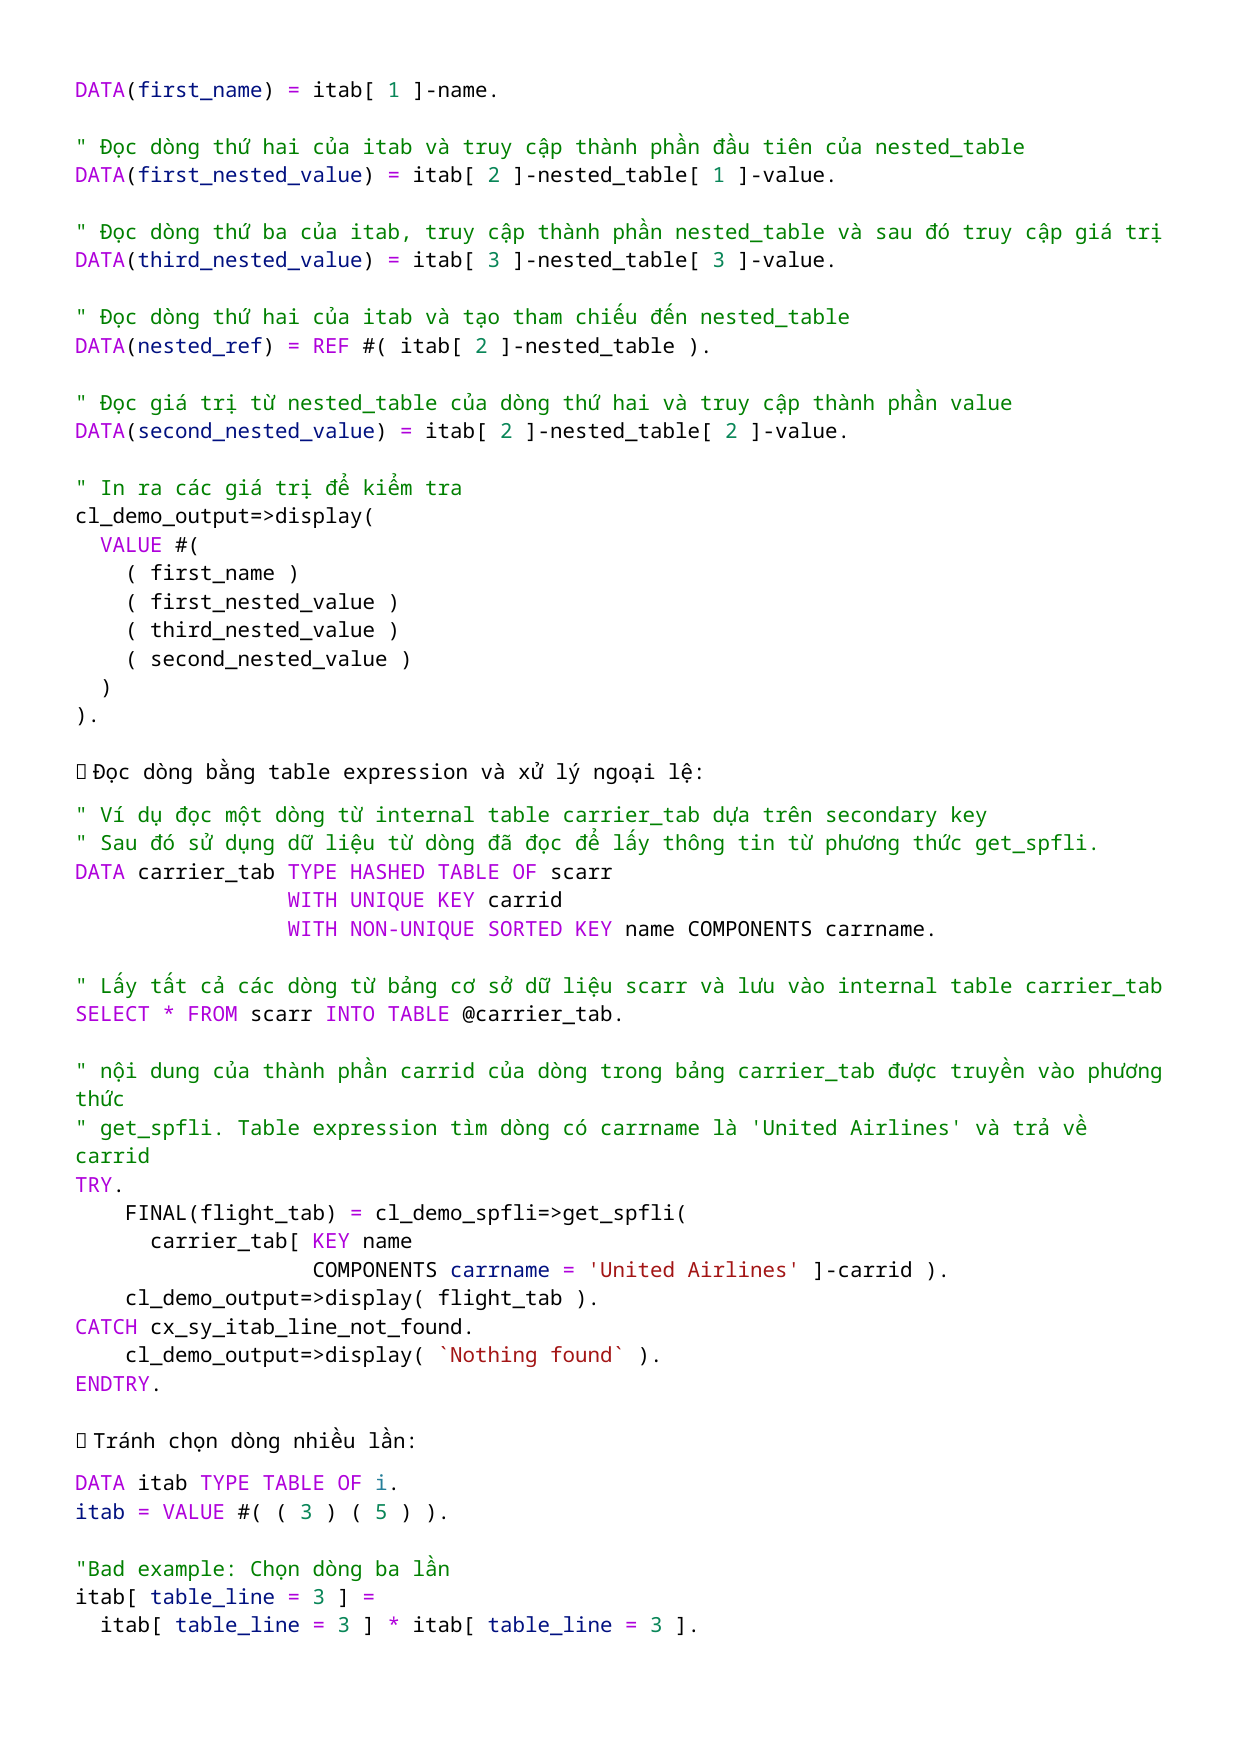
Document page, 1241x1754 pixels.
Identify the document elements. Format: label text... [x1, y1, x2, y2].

text " Lấy tất cả các dòng từ bảng cơ sở dữ liệu scarr và lưu vào internal table carrier_tab [75, 971, 1165, 999]
text " get_spfli. Table expression tìm dòng có carrname là 'United Airlines' và trả về carrid [75, 1113, 1165, 1170]
text ( third_nested_value ) [75, 615, 1165, 644]
text DATA carrier_tab TYPE HASHED TABLE OF scarr [75, 857, 1165, 885]
text carrier_tab[ KEY name [75, 1227, 1165, 1255]
text cl_demo_output=>display( `Nothing found` ). [75, 1340, 1165, 1369]
text WITH UNIQUE KEY carrid [75, 885, 1165, 914]
text ( first_name ) [75, 558, 1165, 587]
text ( first_nested_value ) [75, 587, 1165, 615]
text " Đọc dòng thứ ba của itab, truy cập thành phần nested_table và sau đó truy cập giá trị [75, 217, 1165, 246]
text " In ra các giá trị để kiểm tra [75, 473, 1165, 502]
text "Bad example: Chọn dòng ba lần [75, 1554, 1165, 1582]
text cl_demo_output=>display( [75, 502, 1165, 530]
text " Đọc giá trị từ nested_table của dòng thứ hai và truy cập thành phần value [75, 388, 1165, 416]
text " Đọc dòng thứ hai của itab và truy cập thành phần đầu tiên của nested_table [75, 132, 1165, 160]
text WITH NON-UNIQUE SORTED KEY name COMPONENTS carrname. [75, 914, 1165, 942]
text DATA itab TYPE TABLE OF i. [75, 1468, 1165, 1497]
text " Sau đó sử dụng dữ liệu từ dòng đã đọc để lấy thông tin từ phương thức get_spfli. [75, 828, 1165, 857]
text COMPONENTS carrname = 'United Airlines' ]-carrid ). [75, 1255, 1165, 1283]
text itab[ table_line = 3 ] * itab[ table_line = 3 ]. [75, 1611, 1165, 1639]
text 💡 Tránh chọn dòng nhiều lần: [75, 1426, 1165, 1454]
text FINAL(flight_tab) = cl_demo_spfli=>get_spfli( [75, 1198, 1165, 1227]
text " Đọc dòng thứ hai của itab và tạo tham chiếu đến nested_table [75, 302, 1165, 331]
text " nội dung của thành phần carrid của dòng trong bảng carrier_tab được truyền vào phương thức [75, 1056, 1165, 1113]
text CATCH cx_sy_itab_line_not_found. [75, 1312, 1165, 1340]
text itab[ table_line = 3 ] = [75, 1582, 1165, 1611]
text ). [75, 701, 1165, 729]
text TRY. [75, 1170, 1165, 1198]
text VALUE #( [75, 530, 1165, 558]
text DATA(nested_ref) = REF #( itab[ 2 ]-nested_table ). [75, 331, 1165, 359]
text ( second_nested_value ) [75, 644, 1165, 672]
text DATA(third_nested_value) = itab[ 3 ]-nested_table[ 3 ]-value. [75, 246, 1165, 274]
text DATA(first_name) = itab[ 1 ]-name. [75, 75, 1165, 103]
text DATA(second_nested_value) = itab[ 2 ]-nested_table[ 2 ]-value. [75, 416, 1165, 445]
text ENDTRY. [75, 1369, 1165, 1397]
text ) [75, 672, 1165, 701]
text itab = VALUE #( ( 3 ) ( 5 ) ). [75, 1497, 1165, 1525]
text SELECT * FROM scarr INTO TABLE @carrier_tab. [75, 999, 1165, 1028]
text 💡 Đọc dòng bằng table expression và xử lý ngoại lệ: [75, 757, 1165, 786]
text cl_demo_output=>display( flight_tab ). [75, 1283, 1165, 1312]
text DATA(first_nested_value) = itab[ 2 ]-nested_table[ 1 ]-value. [75, 160, 1165, 189]
text " Ví dụ đọc một dòng từ internal table carrier_tab dựa trên secondary key [75, 800, 1165, 828]
